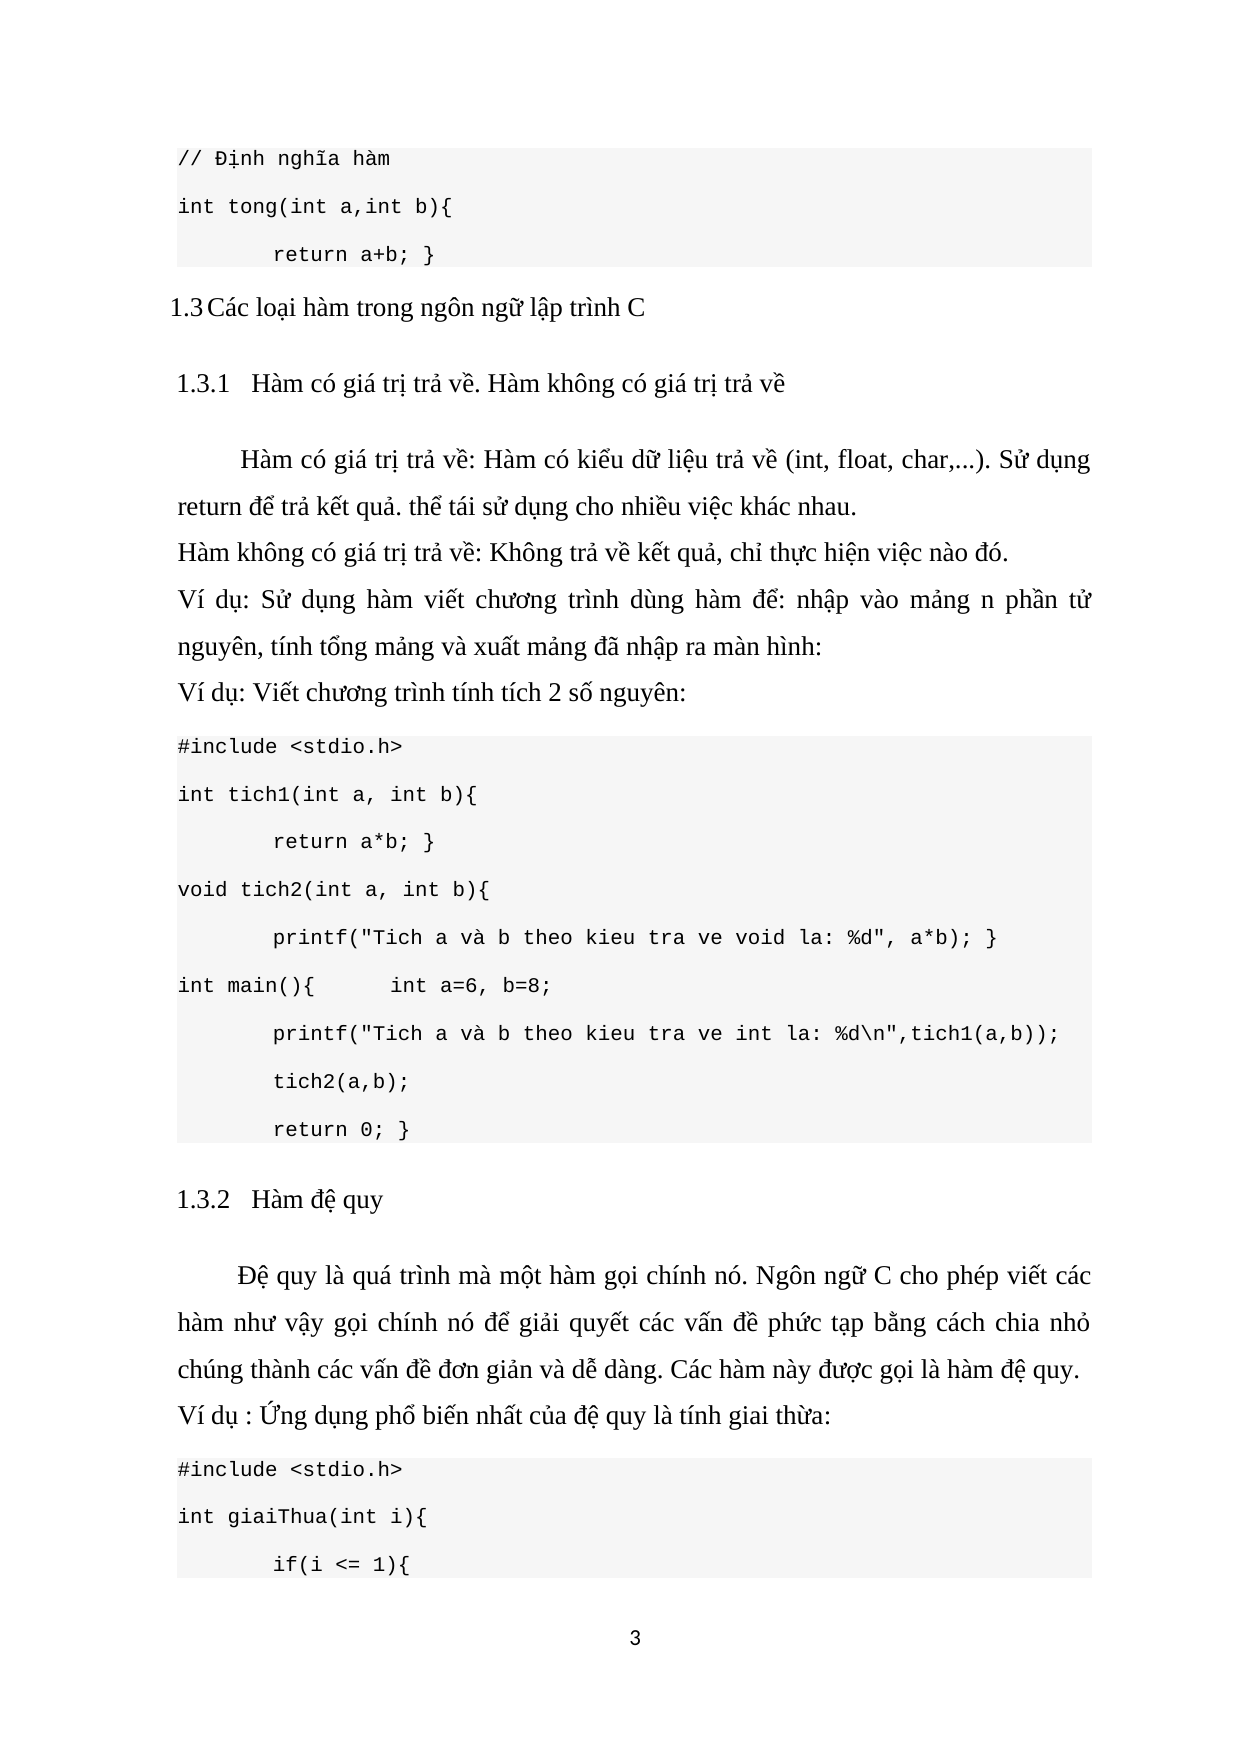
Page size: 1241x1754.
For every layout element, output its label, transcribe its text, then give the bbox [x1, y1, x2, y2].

text Ví dụ: Viết chương trình tính tích 2 số nguyên: [177, 676, 1092, 708]
subtitle Hàm đệ quy [176, 1183, 1092, 1215]
text void tich2(int a, int b){ [177, 879, 1092, 903]
text Hàm có giá trị trả về: Hàm có kiểu dữ liệu trả về (int, float, char,...). Sử dụng return để trả kết quả. thể tái sử dụng cho nhiều việc khác nhau. [177, 443, 1092, 521]
text tich2(a,b); [177, 1071, 1092, 1095]
text // Định nghĩa hàm [177, 148, 1092, 171]
subtitle Các loại hàm trong ngôn ngữ lập trình C [169, 291, 1092, 323]
text return a*b; } [177, 831, 1092, 855]
text Ví dụ : Ứng dụng phổ biến nhất của đệ quy là tính giai thừa: [177, 1399, 1092, 1431]
text #include <stdio.h> [177, 736, 1092, 759]
text int giaiThua(int i){ [177, 1506, 1092, 1530]
text int tong(int a,int b){ [177, 196, 1092, 219]
text Hàm không có giá trị trả về: Không trả về kết quả, chỉ thực hiện việc nào đó. [177, 536, 1092, 568]
text #include <stdio.h> [177, 1458, 1092, 1482]
text return 0; } [177, 1119, 1092, 1143]
text int main(){ int a=6, b=8; [177, 975, 1092, 999]
text Đệ quy là quá trình mà một hàm gọi chính nó. Ngôn ngữ C cho phép viết các hàm như vậy gọi chính nó để giải quyết các vấn đề phức tạp bằng cách chia nhỏ chúng thành các vấn đề đơn giản và dễ dàng. Các hàm này được gọi là hàm đệ quy. [177, 1259, 1092, 1384]
subtitle Hàm có giá trị trả về. Hàm không có giá trị trả về [176, 367, 1092, 398]
text if(i <= 1){ [177, 1554, 1092, 1578]
text return a+b; } [177, 243, 1092, 267]
text printf("Tich a và b theo kieu tra ve void la: %d", a*b); } [177, 927, 1092, 951]
text Ví dụ: Sử dụng hàm viết chương trình dùng hàm để: nhập vào mảng n phần tử nguyên, tính tổng mảng và xuất mảng đã nhập ra màn hình: [177, 583, 1092, 661]
text int tich1(int a, int b){ [177, 783, 1092, 807]
text printf("Tich a và b theo kieu tra ve int la: %d\n",tich1(a,b)); [177, 1023, 1092, 1047]
